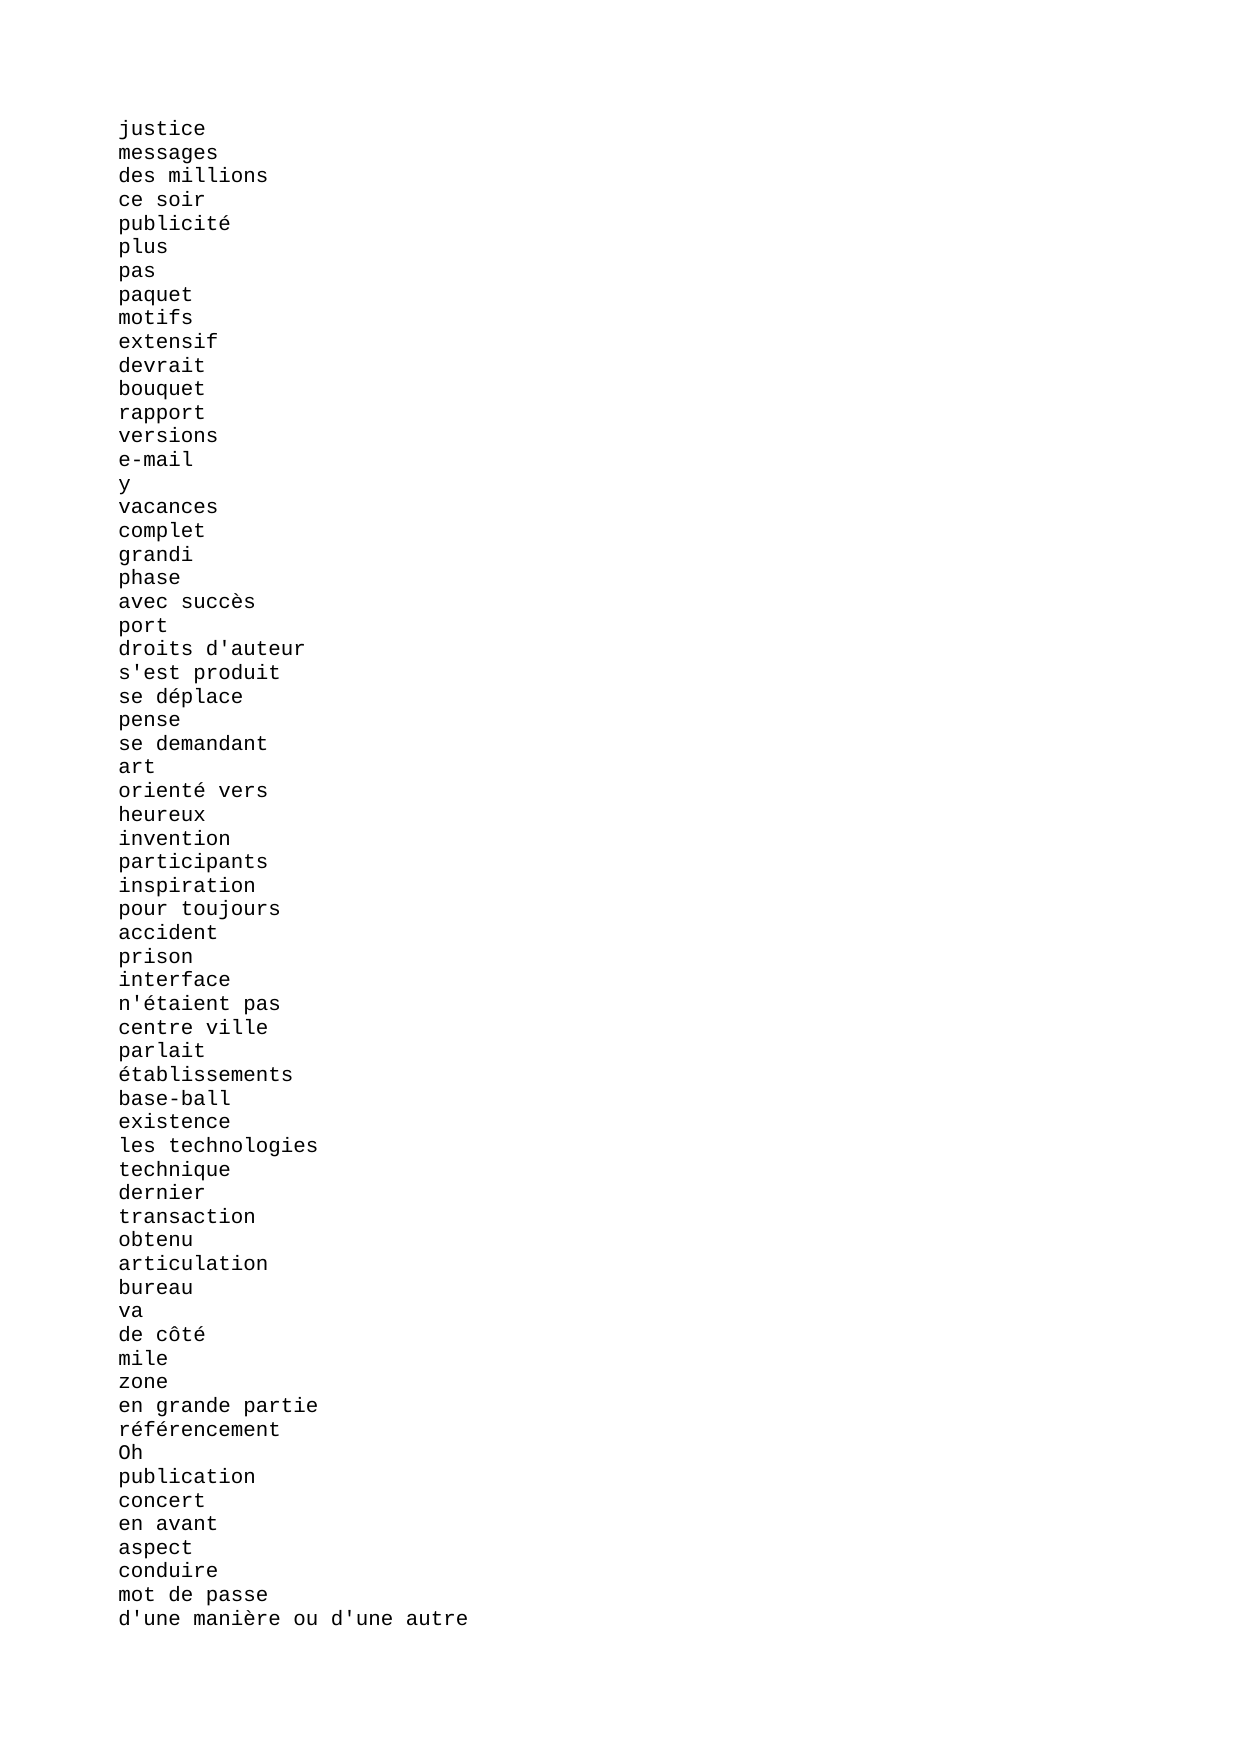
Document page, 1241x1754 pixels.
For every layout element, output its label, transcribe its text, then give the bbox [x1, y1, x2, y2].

text dernier [118, 1182, 1122, 1206]
text n'étaient pas [118, 993, 1122, 1017]
text plus [118, 236, 1122, 260]
text vacances [118, 496, 1122, 520]
text Oh [118, 1442, 1122, 1466]
text phase [118, 567, 1122, 591]
text participants [118, 851, 1122, 875]
text art [118, 757, 1122, 780]
text se demandant [118, 733, 1122, 757]
text articulation [118, 1253, 1122, 1277]
text pense [118, 709, 1122, 733]
text technique [118, 1158, 1122, 1182]
text justice [118, 118, 1122, 142]
text zone [118, 1371, 1122, 1395]
text paquet [118, 284, 1122, 307]
text invention [118, 827, 1122, 851]
text bureau [118, 1277, 1122, 1300]
text existence [118, 1111, 1122, 1135]
text aspect [118, 1537, 1122, 1561]
text messages [118, 142, 1122, 165]
text y [118, 473, 1122, 496]
text référencement [118, 1419, 1122, 1442]
text ce soir [118, 189, 1122, 213]
text pour toujours [118, 898, 1122, 922]
text d'une manière ou d'une autre [118, 1608, 1122, 1631]
text en grande partie [118, 1395, 1122, 1419]
text versions [118, 426, 1122, 449]
text accident [118, 922, 1122, 946]
text les technologies [118, 1135, 1122, 1158]
text complet [118, 520, 1122, 544]
text inspiration [118, 875, 1122, 898]
text concert [118, 1489, 1122, 1513]
text base-ball [118, 1088, 1122, 1111]
text obtenu [118, 1229, 1122, 1253]
text conduire [118, 1561, 1122, 1584]
text extensif [118, 331, 1122, 354]
text établissements [118, 1064, 1122, 1088]
text transaction [118, 1206, 1122, 1229]
text pas [118, 260, 1122, 284]
text mot de passe [118, 1584, 1122, 1608]
text rapport [118, 402, 1122, 426]
text de côté [118, 1324, 1122, 1348]
text se déplace [118, 686, 1122, 709]
text parlait [118, 1040, 1122, 1064]
text port [118, 615, 1122, 638]
text grandi [118, 544, 1122, 567]
text en avant [118, 1513, 1122, 1537]
text orienté vers [118, 780, 1122, 804]
text interface [118, 969, 1122, 993]
text centre ville [118, 1017, 1122, 1040]
text e-mail [118, 449, 1122, 473]
text publicité [118, 213, 1122, 236]
text devrait [118, 354, 1122, 378]
text des millions [118, 165, 1122, 189]
text s'est produit [118, 662, 1122, 686]
text mile [118, 1348, 1122, 1371]
text prison [118, 946, 1122, 969]
text publication [118, 1466, 1122, 1489]
text va [118, 1300, 1122, 1324]
text motifs [118, 307, 1122, 331]
text heureux [118, 804, 1122, 827]
text bouquet [118, 378, 1122, 402]
text droits d'auteur [118, 638, 1122, 662]
text avec succès [118, 591, 1122, 615]
